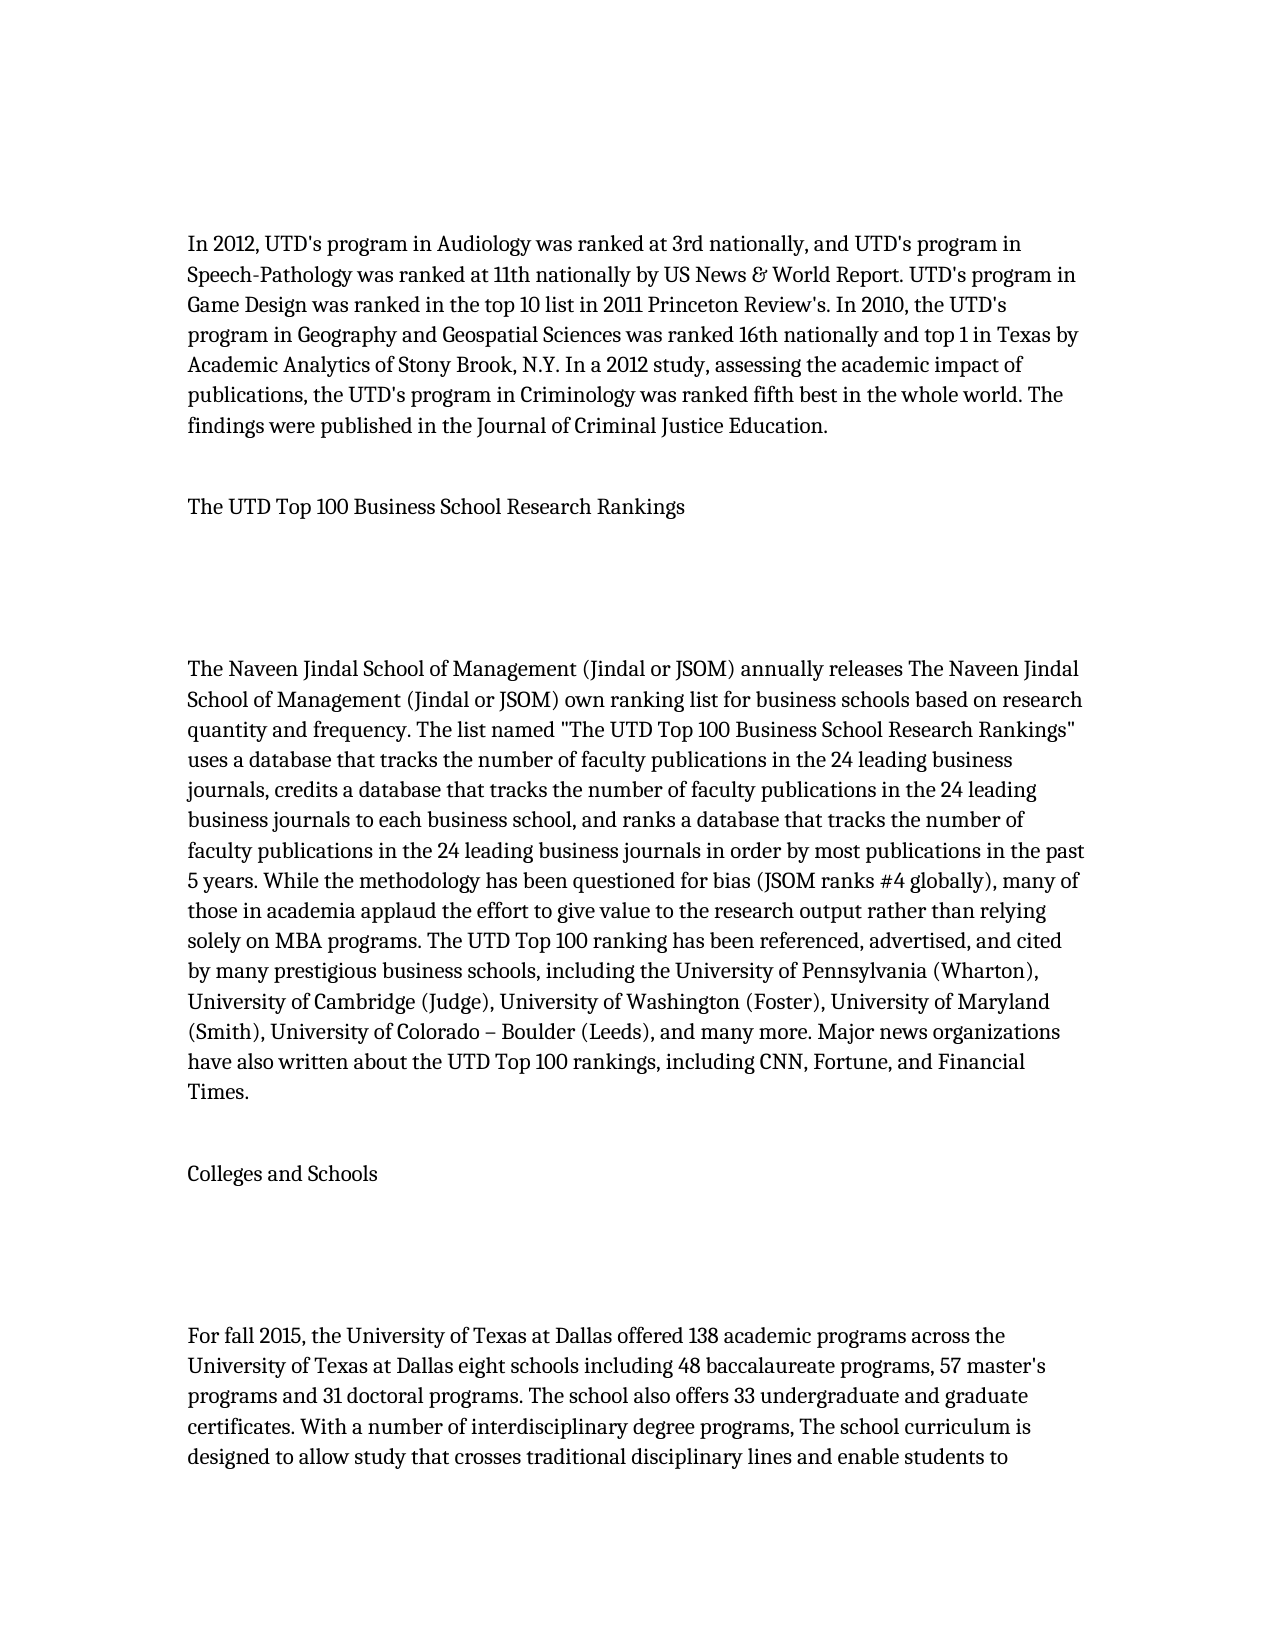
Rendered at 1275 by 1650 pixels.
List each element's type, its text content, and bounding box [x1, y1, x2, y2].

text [187, 1323, 1087, 1470]
text In 2012, UTD's program in Audiology was ranked at 3rd nationally, and UTD's program in Speech-Pathology was ranked at 11th nationally by US News & World Report. UTD's program in Game Design was ranked in the top 10 list in 2011 Princeton Review's. In 2010, the UTD's program in Geography and Geospatial Sciences was ranked 16th nationally and top 1 in Texas by Academic Analytics of Stony Brook, N.Y. In a 2012 study, assessing the academic impact of publications, the UTD's program in Criminology was ranked fifth best in the whole world. The findings were published in the Journal of Criminal Justice Education. [187, 231, 1087, 469]
text Colleges and Schools [187, 1160, 1087, 1217]
text The Naveen Jindal School of Management (Jindal or JSOM) annually releases The Naveen Jindal School of Management (Jindal or JSOM) own ranking list for business schools based on research quantity and frequency. The list named "The UTD Top 100 Business School Research Rankings" uses a database that tracks the number of faculty publications in the 24 leading business journals, credits a database that tracks the number of faculty publications in the 24 leading business journals to each business school, and ranks a database that tracks the number of faculty publications in the 24 leading business journals in order by most publications in the past 5 years. While the methodology has been questioned for bias (JSOM ranks #4 globally), many of those in academia applaud the effort to give value to the research output rather than relying solely on MBA programs. The UTD Top 100 ranking has been referenced, advertised, and cited by many prestigious business schools, including the University of Pennsylvania (Wharton), University of Cambridge (Judge), University of Washington (Foster), University of Maryland (Smith), University of Colorado – Boulder (Leeds), and many more. Major news organizations have also written about the UTD Top 100 rankings, including CNN, Fortune, and Financial Times. [187, 656, 1087, 1136]
text The UTD Top 100 Business School Research Rankings [187, 494, 1087, 550]
